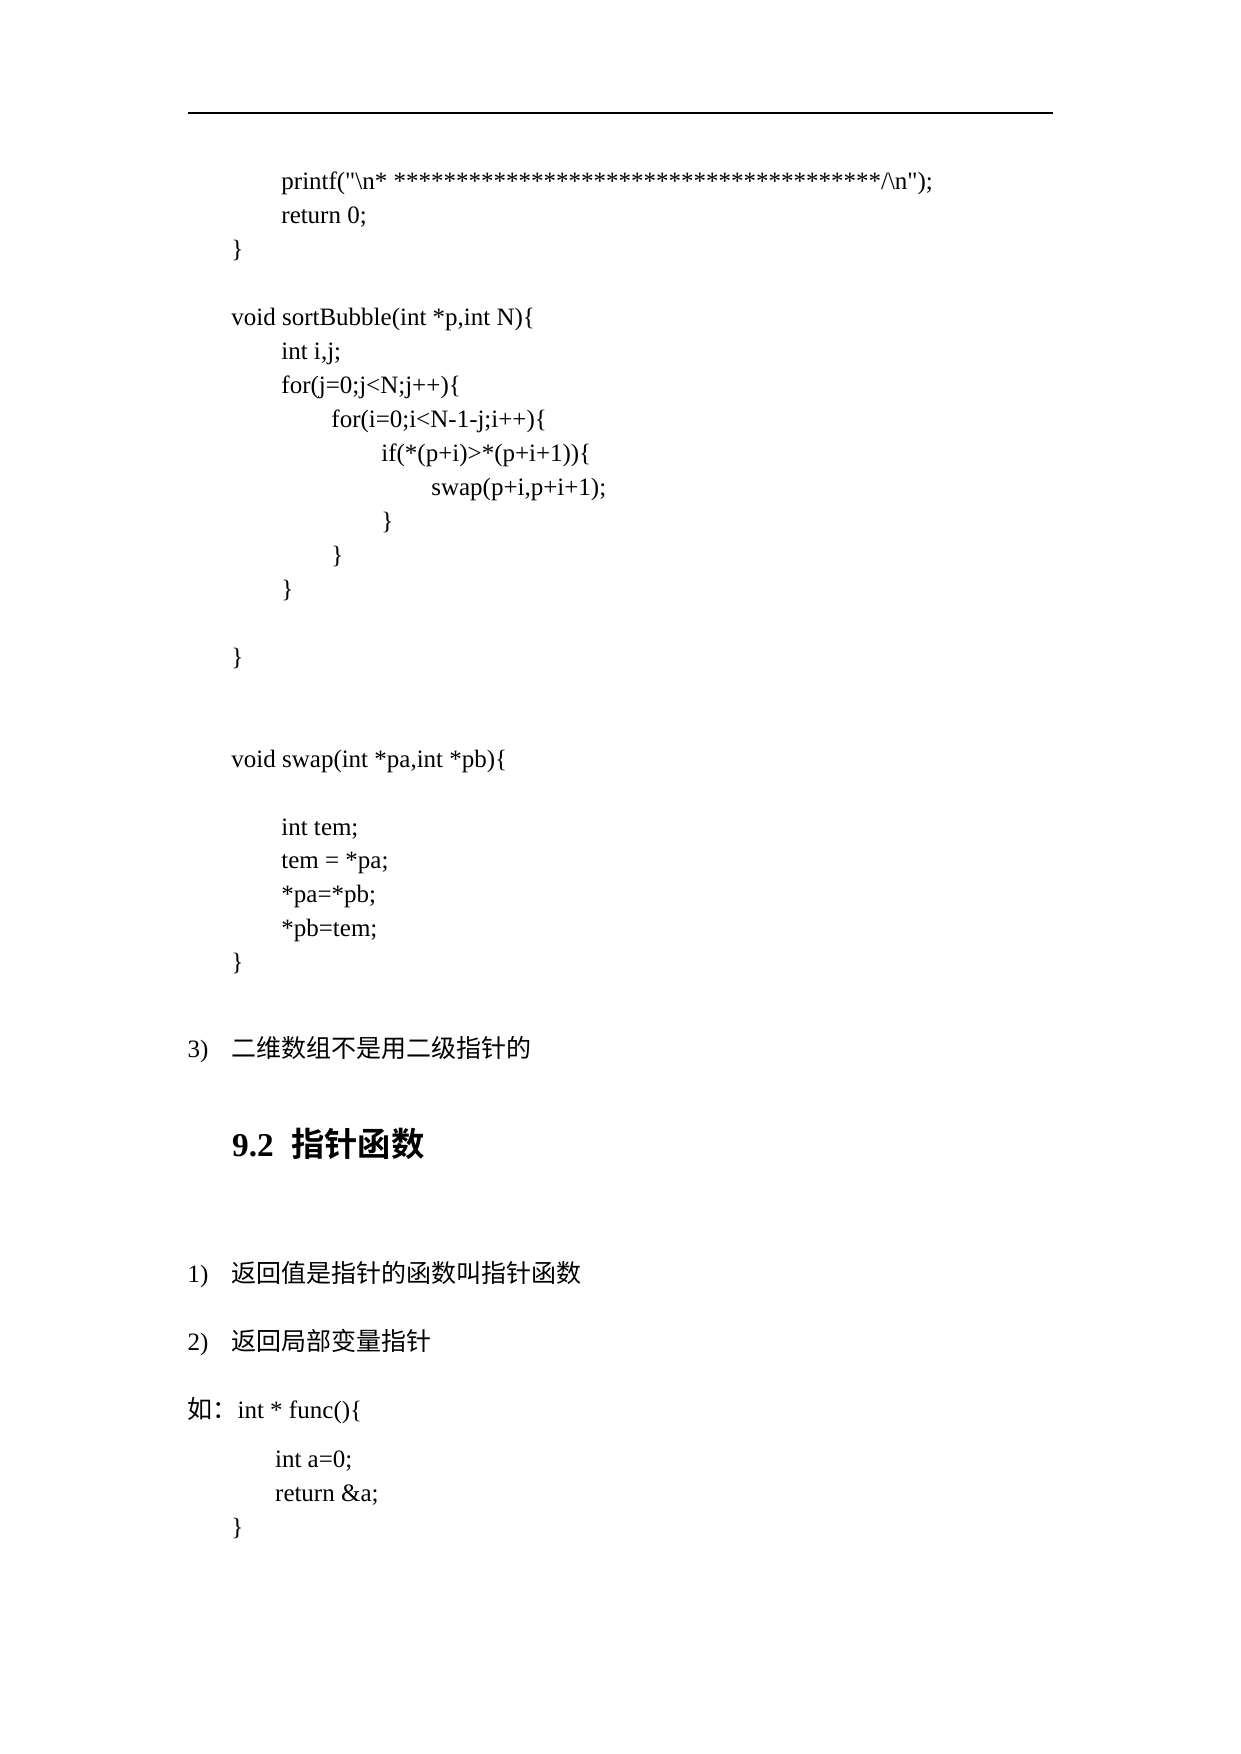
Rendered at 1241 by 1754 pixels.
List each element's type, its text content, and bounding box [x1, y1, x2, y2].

text } [231, 571, 1053, 605]
text } [187, 1509, 1053, 1543]
text void sortBubble(int *p,int N){ [231, 300, 1053, 334]
text } [231, 639, 1053, 673]
text } [231, 503, 1053, 537]
text 如：int * func(){ [187, 1374, 1053, 1442]
text swap(p+i,p+i+1); [231, 469, 1053, 503]
text } [231, 945, 1053, 979]
text if(*(p+i)>*(p+i+1)){ [231, 436, 1053, 469]
text return &a; [231, 1476, 1053, 1509]
text *pa=*pb; [231, 877, 1053, 911]
text *pb=tem; [231, 911, 1053, 945]
text for(i=0;i<N-1-j;i++){ [231, 402, 1053, 436]
text int i,j; [231, 334, 1053, 368]
text tem = *pa; [231, 843, 1053, 877]
text } [231, 537, 1053, 571]
text for(j=0;j<N;j++){ [231, 368, 1053, 402]
list 返回局部变量指针 [187, 1306, 1053, 1374]
text printf("\n* ***************************************/\n"); [231, 164, 1053, 198]
text int tem; [231, 809, 1053, 843]
list 返回值是指针的函数叫指针函数 [187, 1238, 1053, 1306]
text void swap(int *pa,int *pb){ [231, 741, 1053, 775]
text return 0; [231, 198, 1053, 232]
subtitle 指针函数 [232, 1108, 1053, 1176]
text } [231, 232, 1053, 266]
list 二维数组不是用二级指针的 [187, 1013, 1053, 1081]
text int a=0; [187, 1442, 1053, 1476]
